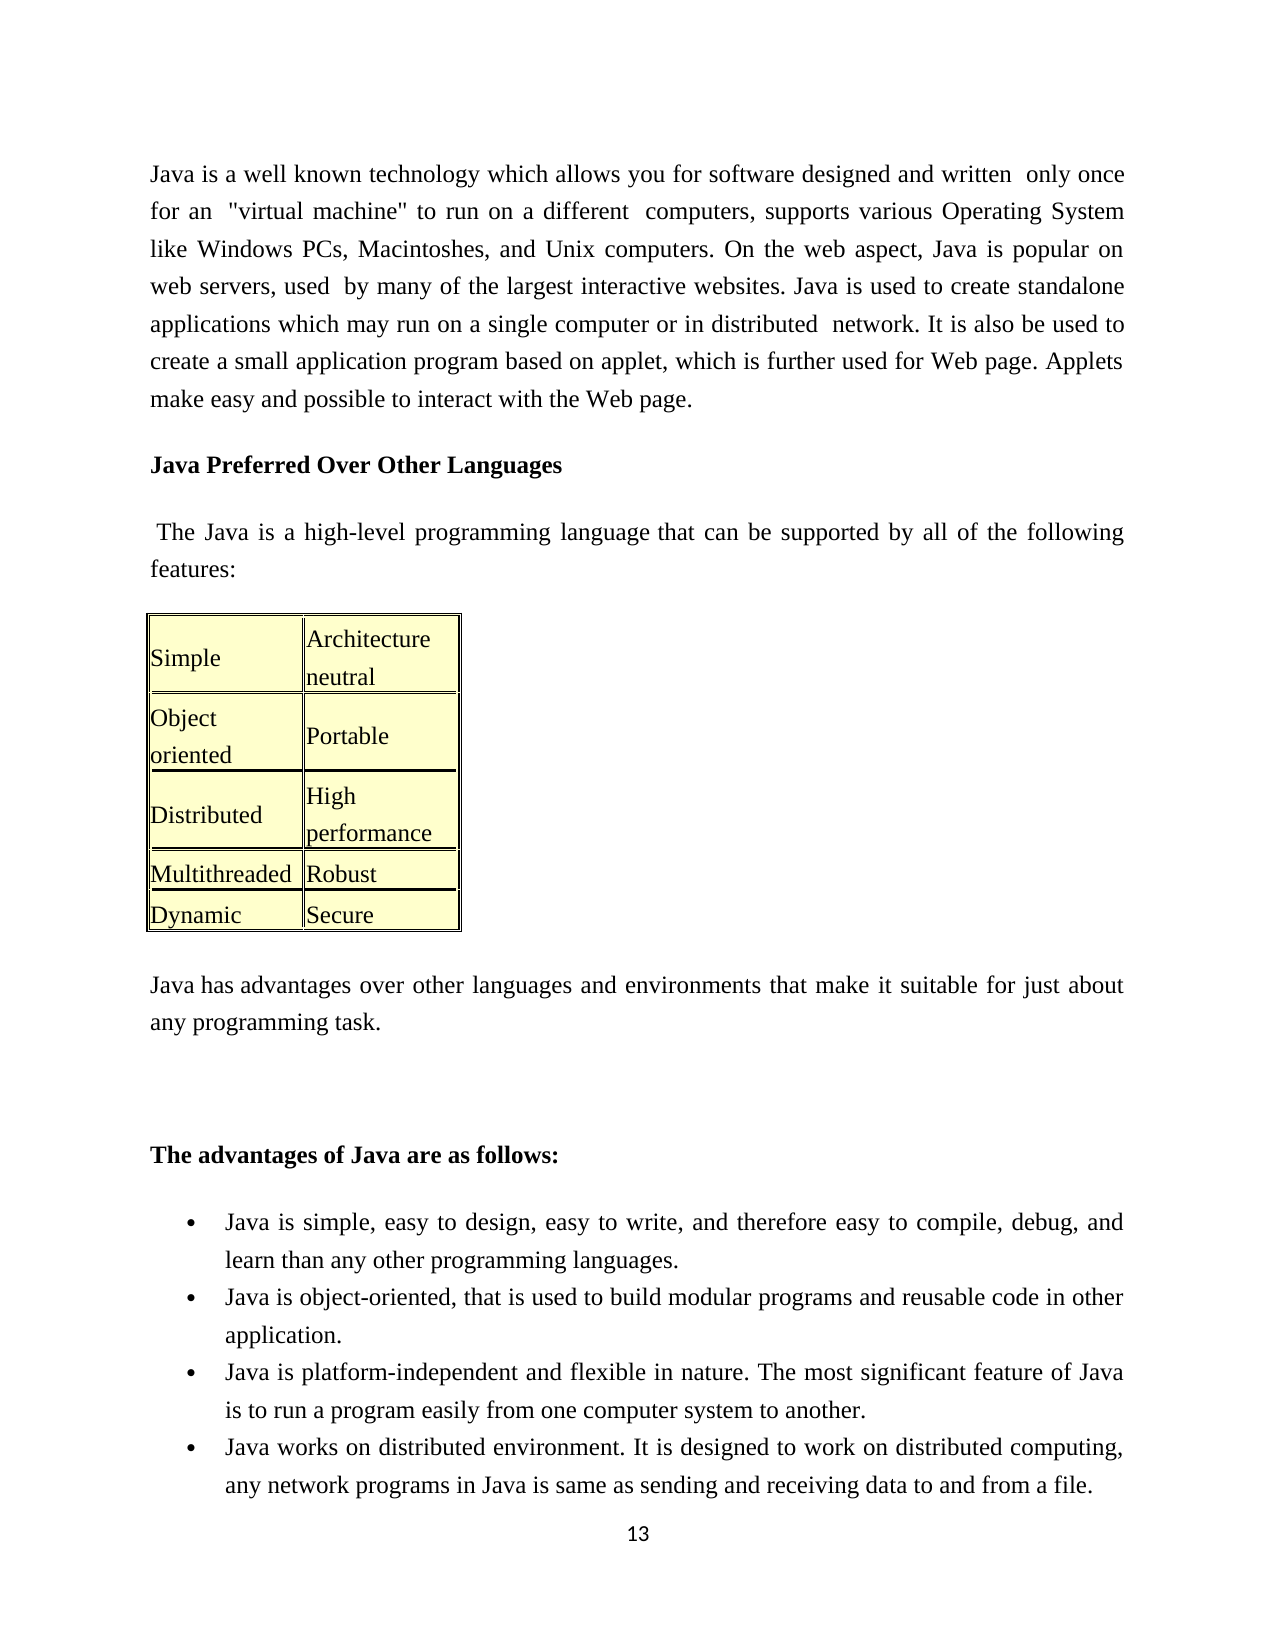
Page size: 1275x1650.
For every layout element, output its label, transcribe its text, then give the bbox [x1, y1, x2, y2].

list Java is platform-independent and flexible in nature. The most significant feature of Java is to run a program easily from one computer system to another. [187, 1348, 1125, 1423]
table_cell Multithreaded [150, 847, 302, 888]
table_cell High performance [305, 769, 458, 847]
table_cell Object oriented [148, 691, 303, 769]
list Java is simple, easy to design, easy to write, and therefore easy to compile, debug, and learn than any other programming languages. [187, 1198, 1125, 1273]
list Java is object-oriented, that is used to build modular programs and reusable code in other application. [187, 1273, 1125, 1348]
table_cell Dynamic [148, 888, 303, 929]
table_header Simple [150, 616, 303, 691]
table_cell Secure [304, 888, 460, 929]
text The advantages of Java are as follows: [150, 1132, 1125, 1169]
table_cell Robust [305, 847, 459, 888]
table_header Architecture neutral [304, 616, 458, 691]
text Java is a well known technology which allows you for software designed and written only once for an "virtual machine" to run on a different computers, supports various Operating System like Windows PCs, Macintoshes, and Unix computers. On the web aspect, Java is popular on web servers, used by many of the largest interactive websites. Java is used to create standalone applications which may run on a single computer or in distributed network. It is also be used to create a small application program based on applet, which is further used for Web page. Applets make easy and possible to interact with the Web page. [150, 150, 1125, 412]
list Java works on distributed environment. It is designed to work on distributed computing, any network programs in Java is same as sending and receiving data to and from a file. [187, 1423, 1125, 1498]
text Java Preferred Over Other Languages [150, 442, 1125, 479]
table_cell Distributed [150, 769, 302, 847]
text Java has advantages over other languages and environments that make it suitable for just about any programming task. [150, 961, 1125, 1036]
text The Java is a high-level programming language that can be supported by all of the following features: [150, 508, 1125, 583]
table_cell Portable [304, 691, 460, 769]
